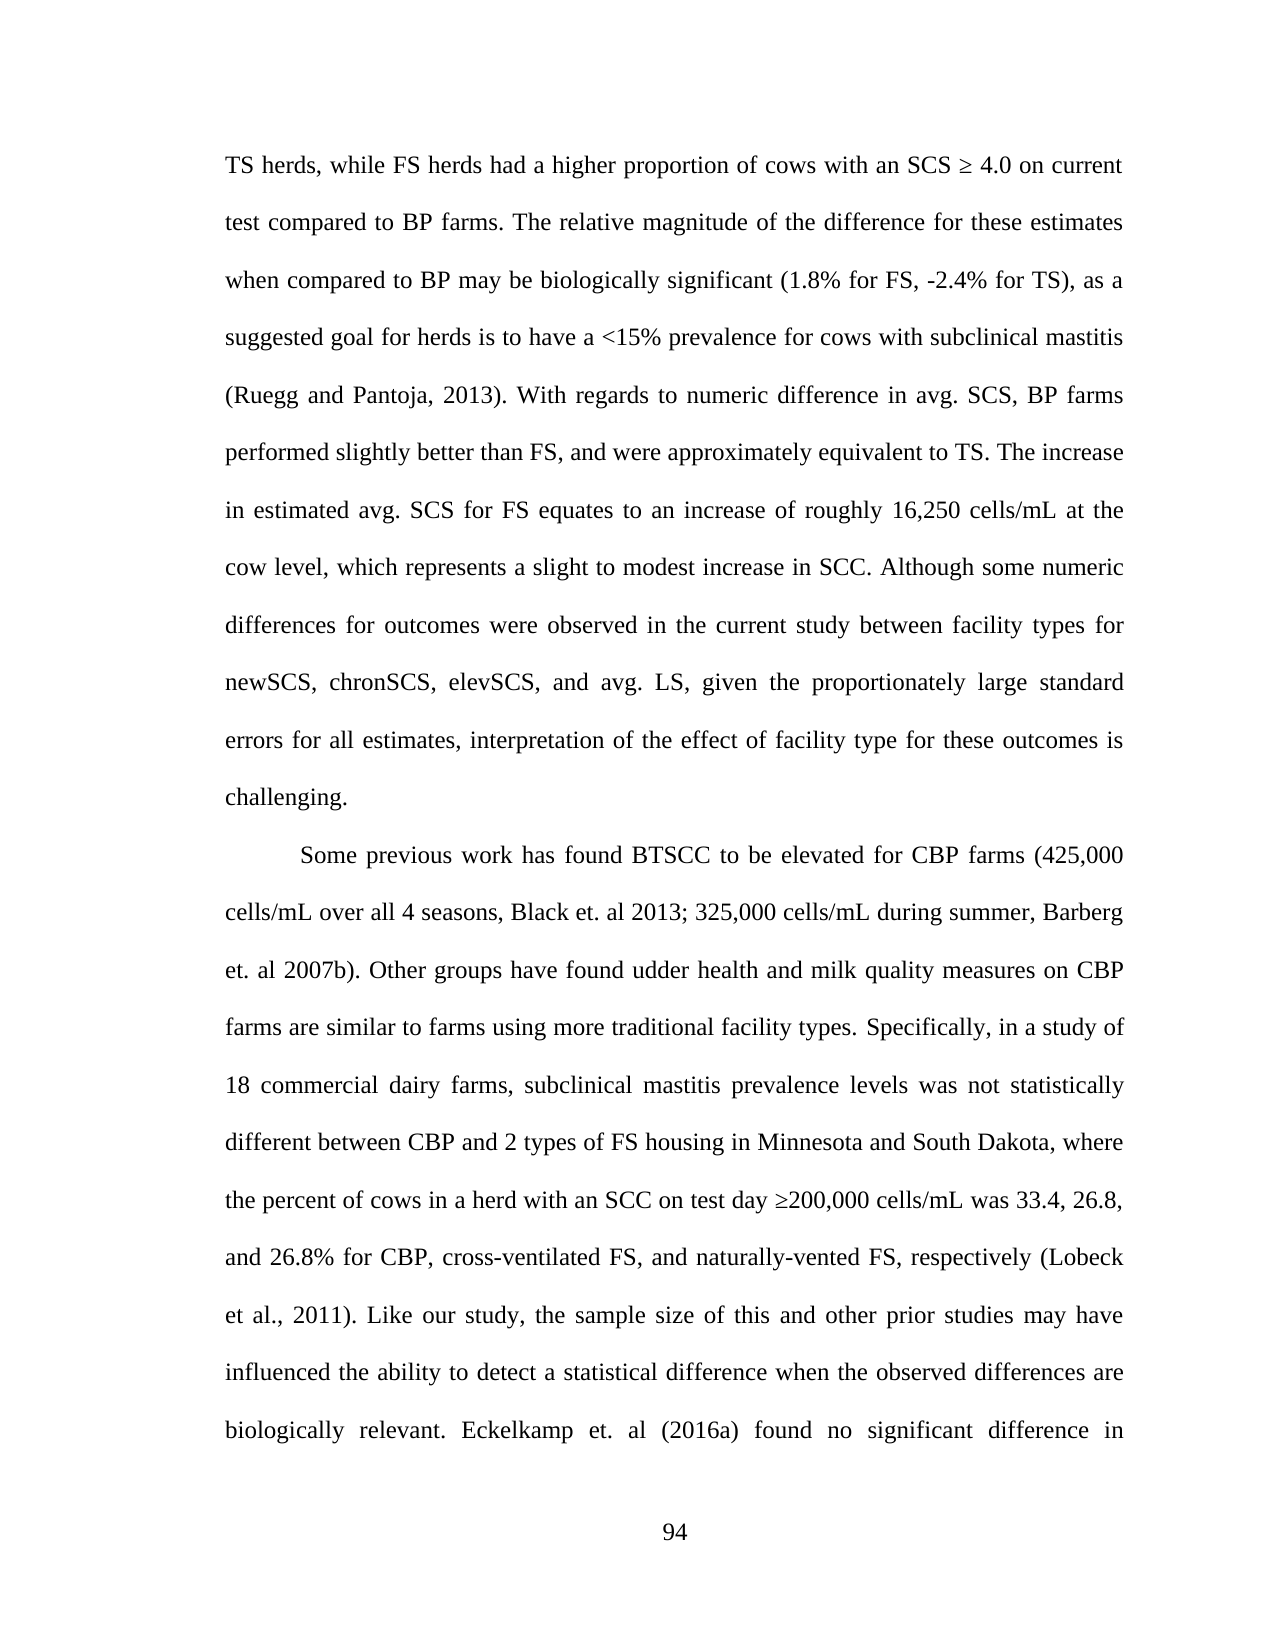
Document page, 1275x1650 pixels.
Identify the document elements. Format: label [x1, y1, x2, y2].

text [225, 150, 1125, 811]
text [225, 840, 1125, 1444]
